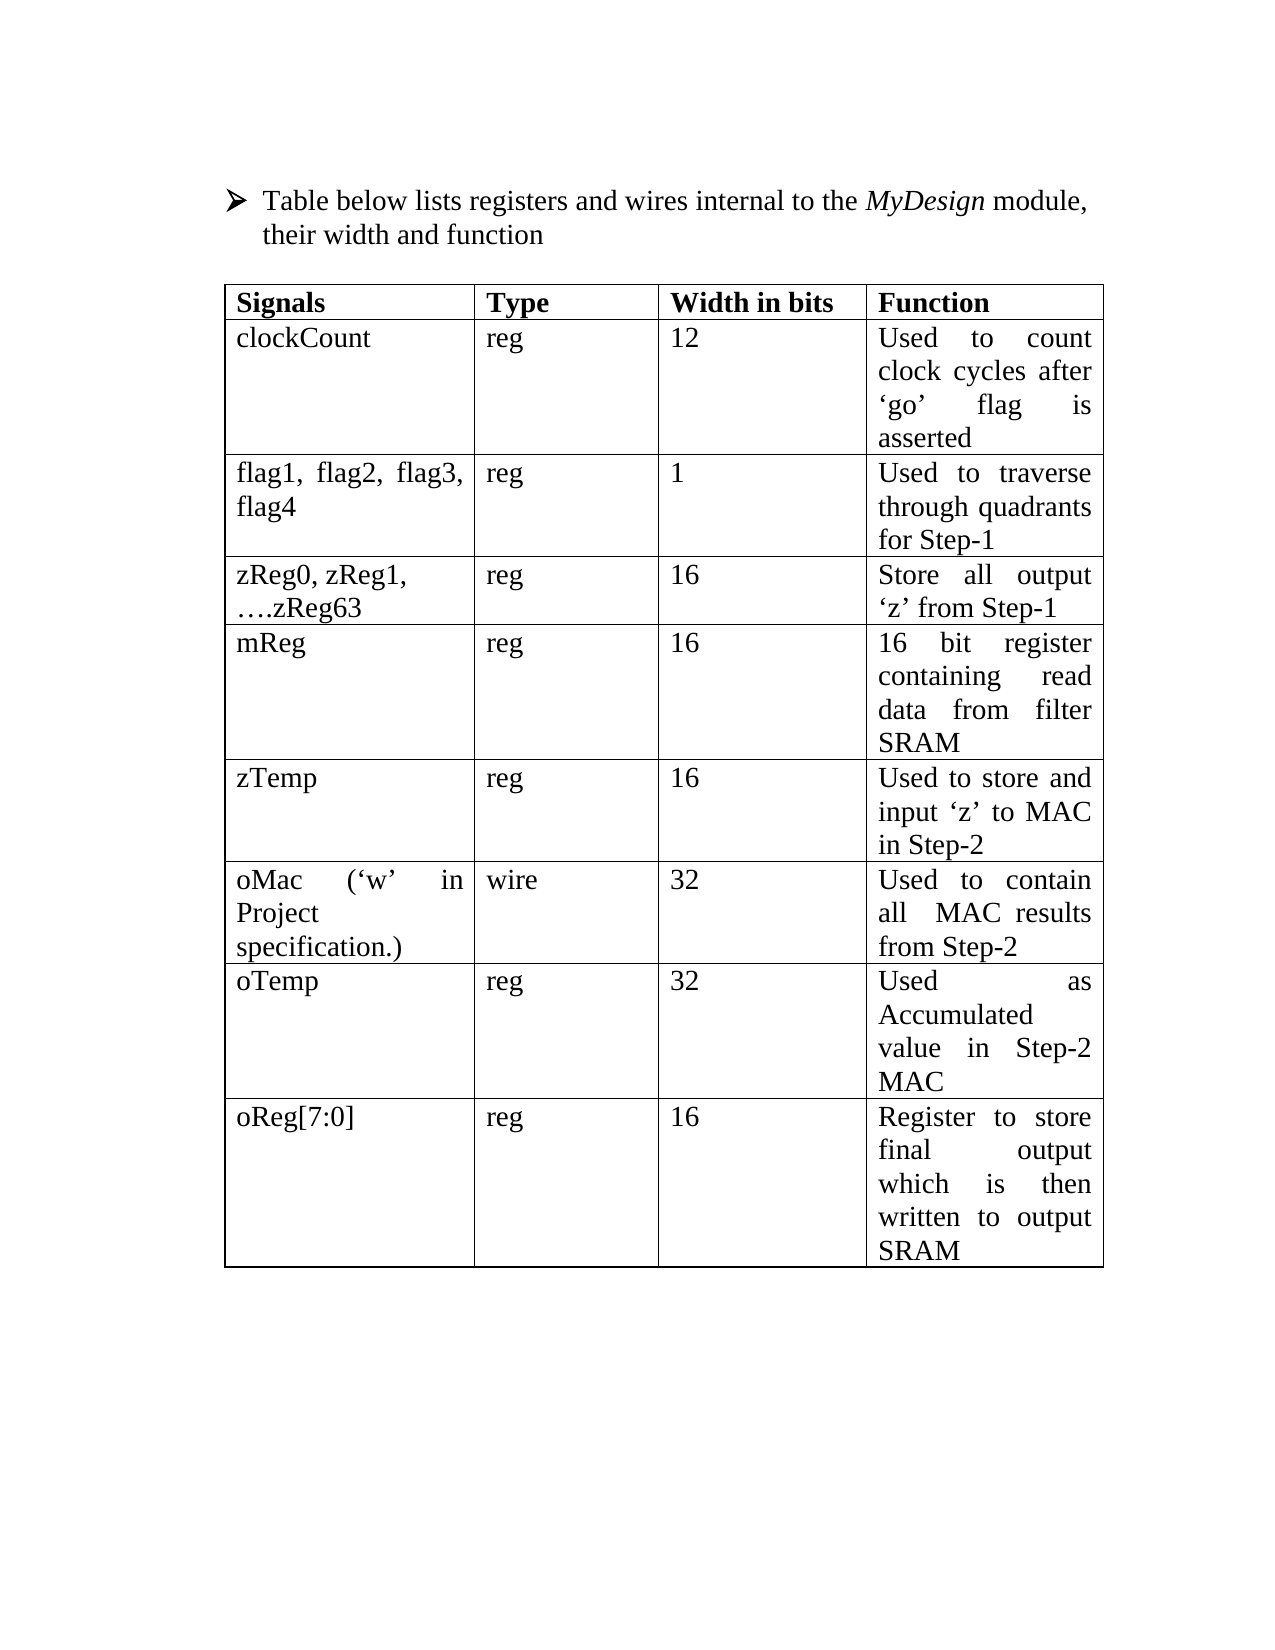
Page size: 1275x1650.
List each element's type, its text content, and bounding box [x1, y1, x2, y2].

table_cell Used to contain all MAC results from Step-2 [867, 862, 1103, 962]
table_cell wire [475, 862, 658, 962]
table_cell 16 bit register containing read data from filter SRAM [867, 625, 1103, 759]
table_header Width in bits [659, 285, 866, 319]
table_cell Used to count clock cycles after ‘go’ flag is asserted [867, 320, 1103, 454]
table_header Function [867, 285, 1103, 319]
table_cell 1 [659, 455, 866, 556]
table_cell reg [475, 625, 658, 759]
table_cell Register to store final output which is then written to output SRAM [867, 1099, 1103, 1266]
table_cell reg [475, 455, 658, 556]
table_cell 16 [659, 1099, 866, 1266]
table_header Signals [226, 285, 474, 319]
table_cell 12 [659, 320, 866, 454]
table_cell reg [475, 1099, 658, 1266]
table_cell clockCount [226, 320, 474, 454]
table_cell 16 [659, 625, 866, 759]
table_cell Used as Accumulated value in Step-2 MAC [867, 964, 1103, 1098]
table_cell 16 [659, 557, 866, 624]
table_cell 32 [659, 964, 866, 1098]
table_cell oMac (‘w’ in Project specification.) [226, 862, 474, 962]
table_header Type [475, 285, 658, 319]
table_cell mReg [226, 625, 474, 759]
table_cell Store all output ‘z’ from Step-1 [867, 557, 1103, 624]
table_cell oReg[7:0] [226, 1099, 474, 1266]
table_cell reg [475, 964, 658, 1098]
table_cell reg [475, 557, 658, 624]
table_cell Used to store and input ‘z’ to MAC in Step-2 [867, 760, 1103, 861]
table_cell reg [475, 320, 658, 454]
table_cell oTemp [226, 964, 474, 1098]
table_cell 16 [659, 760, 866, 861]
table_cell zReg0, zReg1, ….zReg63 [226, 557, 474, 624]
table_cell Used to traverse through quadrants for Step-1 [867, 455, 1103, 556]
table_cell flag1, flag2, flag3, flag4 [226, 455, 474, 556]
table_cell reg [475, 760, 658, 861]
table_cell 32 [659, 862, 866, 962]
list Table below lists registers and wires internal to the MyDesign module, their width and function [225, 183, 1087, 251]
table_cell zTemp [226, 760, 474, 861]
